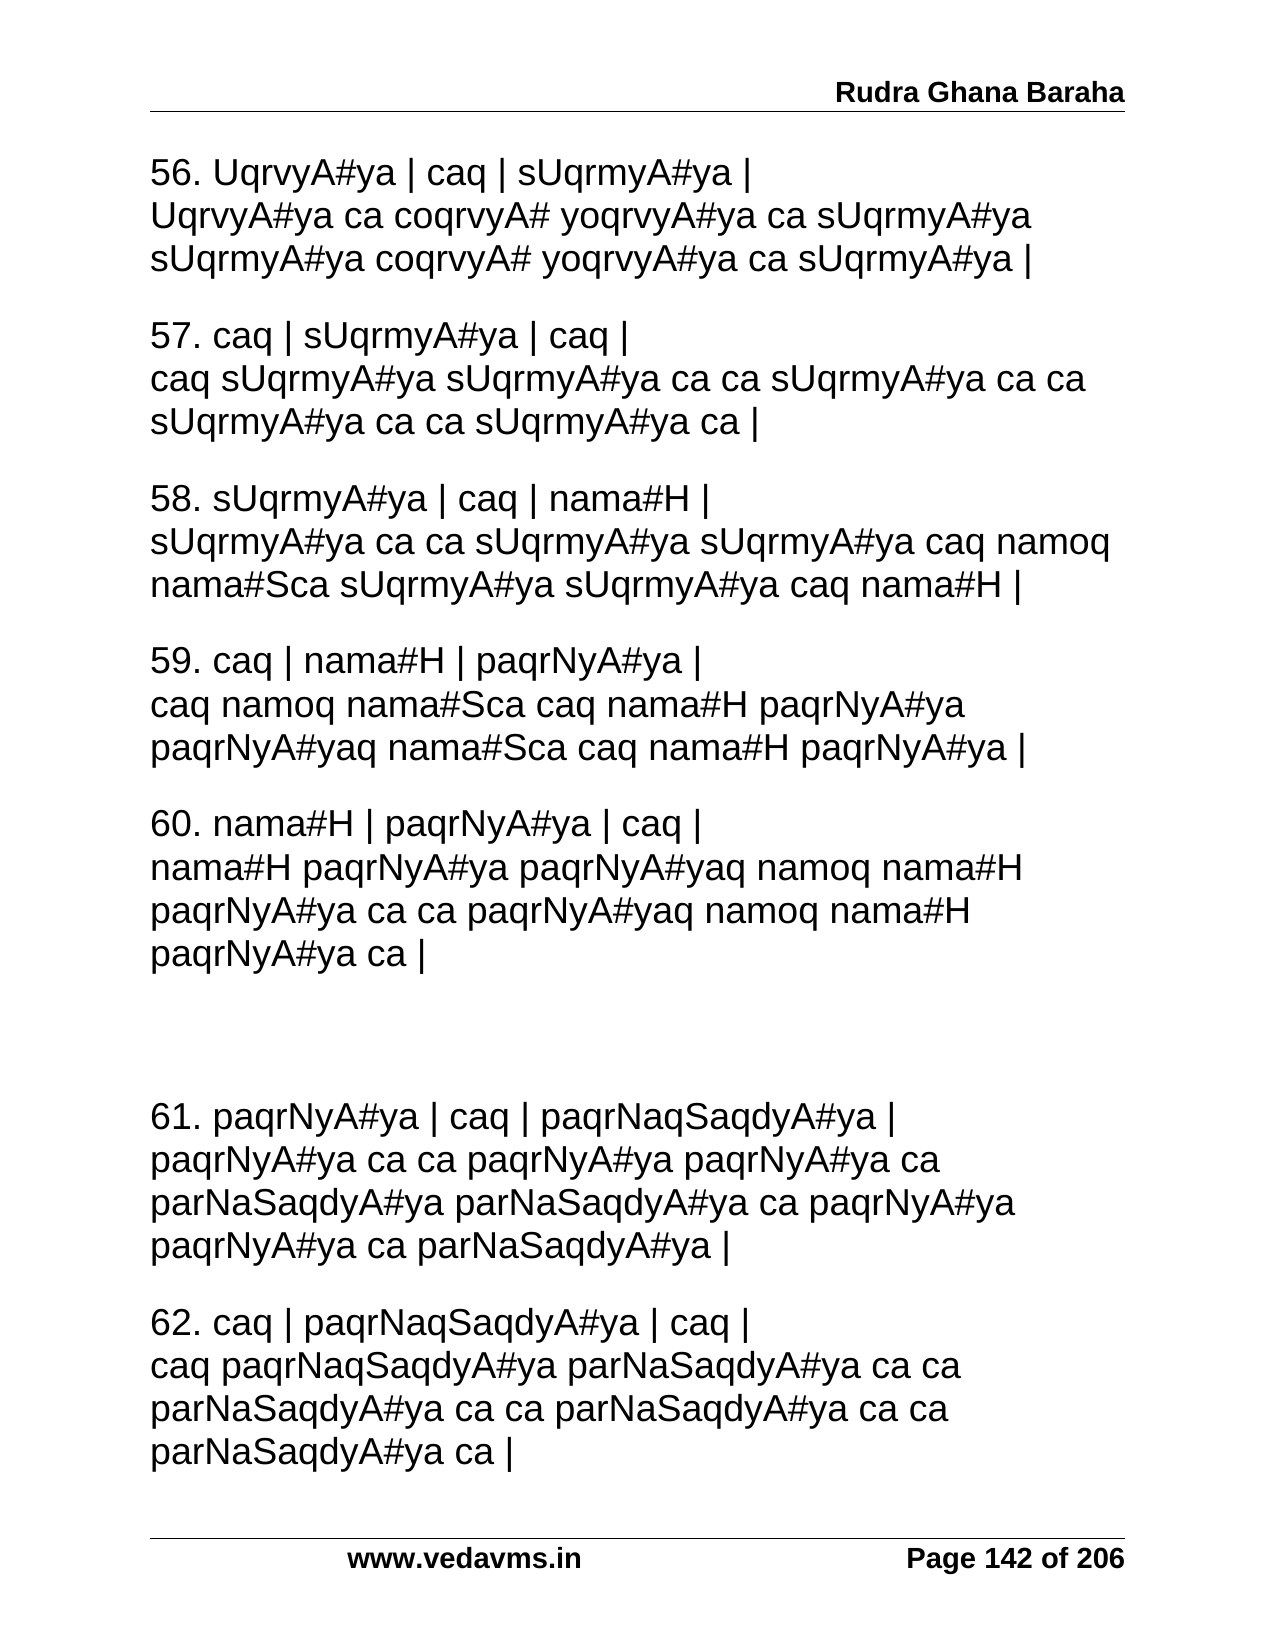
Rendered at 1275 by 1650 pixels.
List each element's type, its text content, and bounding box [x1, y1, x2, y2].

text caq namoq nama#Sca caq nama#H paqrNyA#ya paqrNyA#yaq nama#Sca caq nama#H paqrNyA#ya | [150, 682, 1125, 768]
text 59. caq | nama#H | paqrNyA#ya | [150, 639, 1125, 682]
text sUqrmyA#ya ca ca sUqrmyA#ya sUqrmyA#ya caq namoq nama#Sca sUqrmyA#ya sUqrmyA#ya caq nama#H | [150, 519, 1125, 605]
text 58. sUqrmyA#ya | caq | nama#H | [150, 476, 1125, 519]
text 60. nama#H | paqrNyA#ya | caq | [150, 802, 1125, 845]
text 57. caq | sUqrmyA#ya | caq | [150, 313, 1125, 356]
text UqrvyA#ya ca coqrvyA# yoqrvyA#ya ca sUqrmyA#ya sUqrmyA#ya coqrvyA# yoqrvyA#ya ca sUqrmyA#ya | [150, 193, 1125, 279]
text 56. UqrvyA#ya | caq | sUqrmyA#ya | [150, 150, 1125, 193]
text nama#H paqrNyA#ya paqrNyA#yaq namoq nama#H paqrNyA#ya ca ca paqrNyA#yaq namoq nama#H paqrNyA#ya ca | [150, 845, 1125, 974]
text 61. paqrNyA#ya | caq | paqrNaqSaqdyA#ya | [150, 1094, 1125, 1137]
text caq sUqrmyA#ya sUqrmyA#ya ca ca sUqrmyA#ya ca ca sUqrmyA#ya ca ca sUqrmyA#ya ca | [150, 356, 1125, 442]
text 62. caq | paqrNaqSaqdyA#ya | caq | [150, 1300, 1125, 1343]
text caq paqrNaqSaqdyA#ya parNaSaqdyA#ya ca ca parNaSaqdyA#ya ca ca parNaSaqdyA#ya ca ca parNaSaqdyA#ya ca | [150, 1343, 1125, 1472]
text paqrNyA#ya ca ca paqrNyA#ya paqrNyA#ya ca parNaSaqdyA#ya parNaSaqdyA#ya ca paqrNyA#ya paqrNyA#ya ca parNaSaqdyA#ya | [150, 1137, 1125, 1266]
